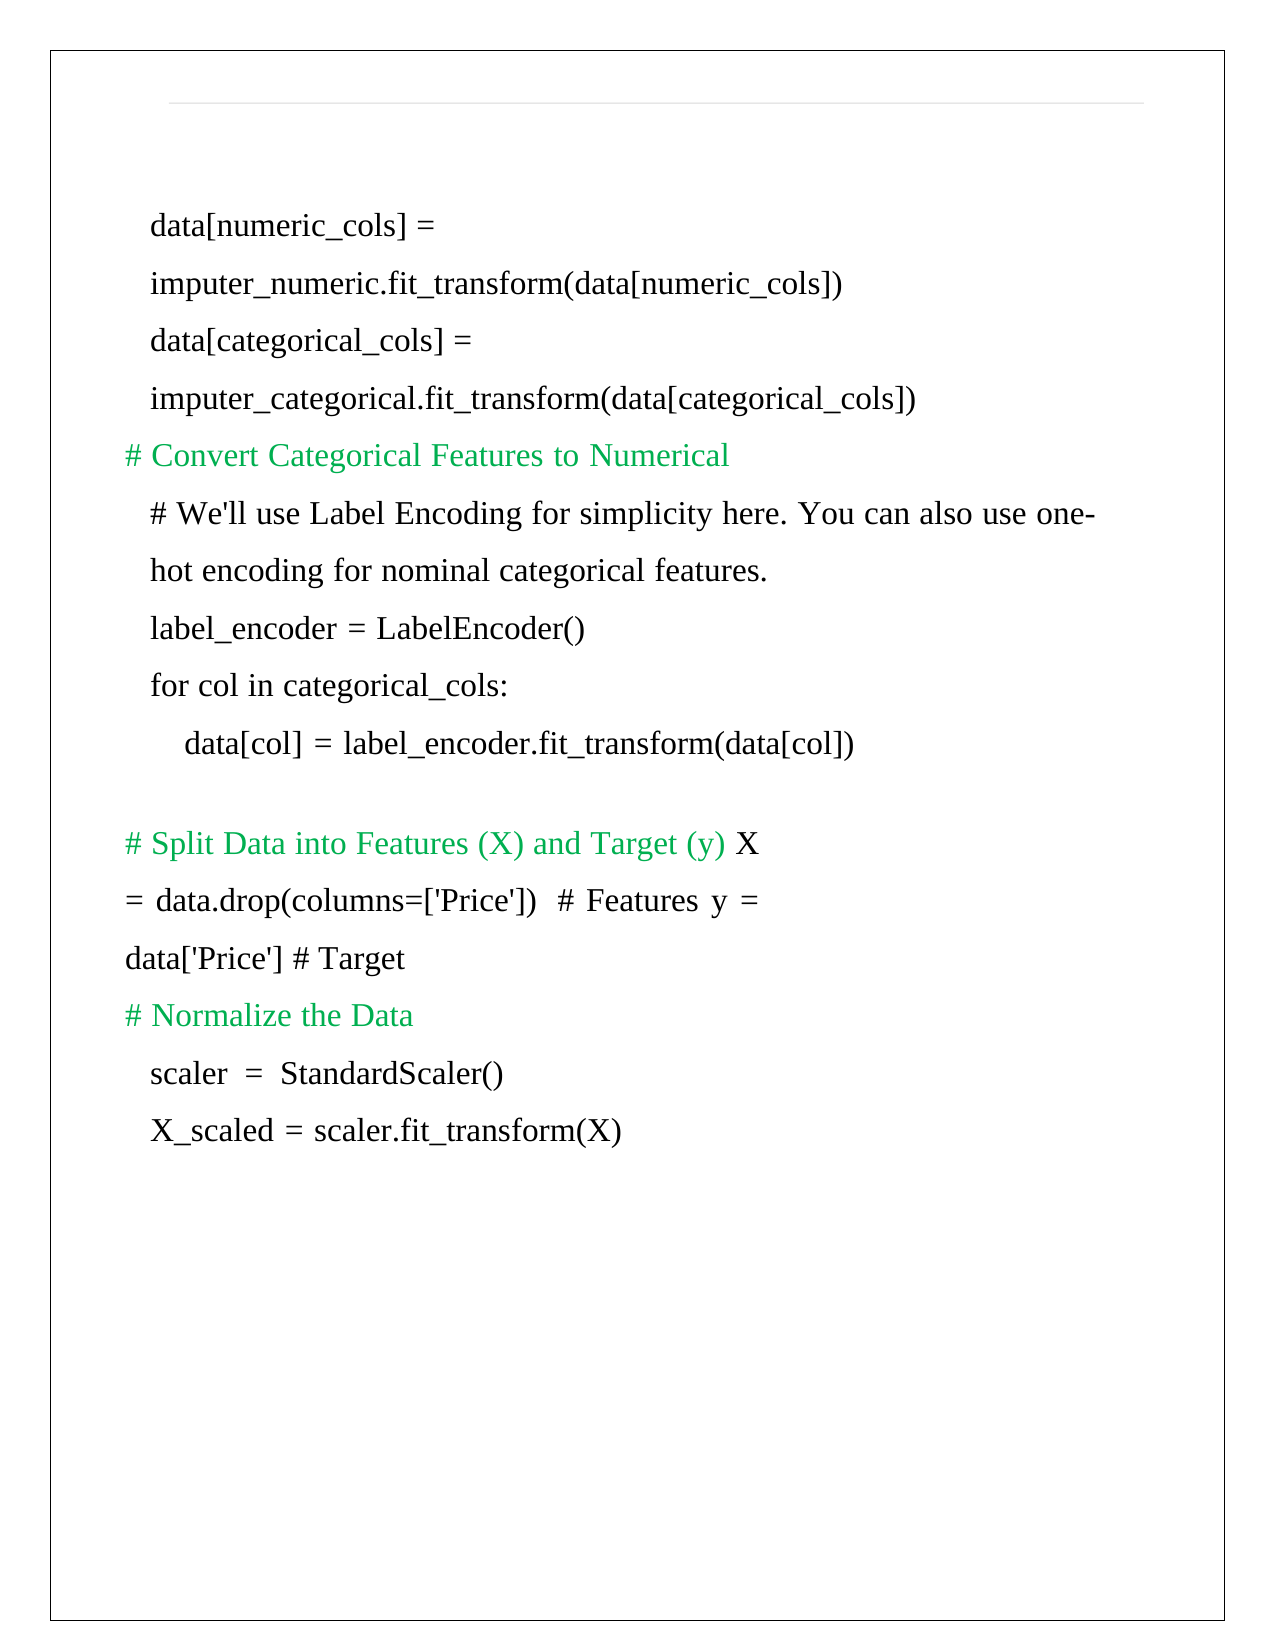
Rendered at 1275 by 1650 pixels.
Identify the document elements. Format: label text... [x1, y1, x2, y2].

text data[col] = label_encoder.fit_transform(data[col]) [184, 723, 1164, 762]
text data[numeric_cols] = imputer_numeric.fit_transform(data[numeric_cols]) data[categorical_cols] = imputer_categorical.fit_transform(data[categorical_cols]) [150, 206, 1023, 417]
text scaler = StandardScaler() X_scaled = scaler.fit_transform(X) [150, 1053, 626, 1149]
text label_encoder = LabelEncoder() for col in categorical_cols: [150, 608, 609, 704]
text # Normalize the Data [125, 995, 1164, 1034]
text # Convert Categorical Features to Numerical [125, 436, 1164, 474]
text # We'll use Label Encoding for simplicity here. You can also use one- hot encoding for nominal categorical features. [150, 493, 1119, 589]
text # Split Data into Features (X) and Target (y) X = data.drop(columns=['Price']) # Features y = data['Price'] # Target [125, 823, 759, 976]
